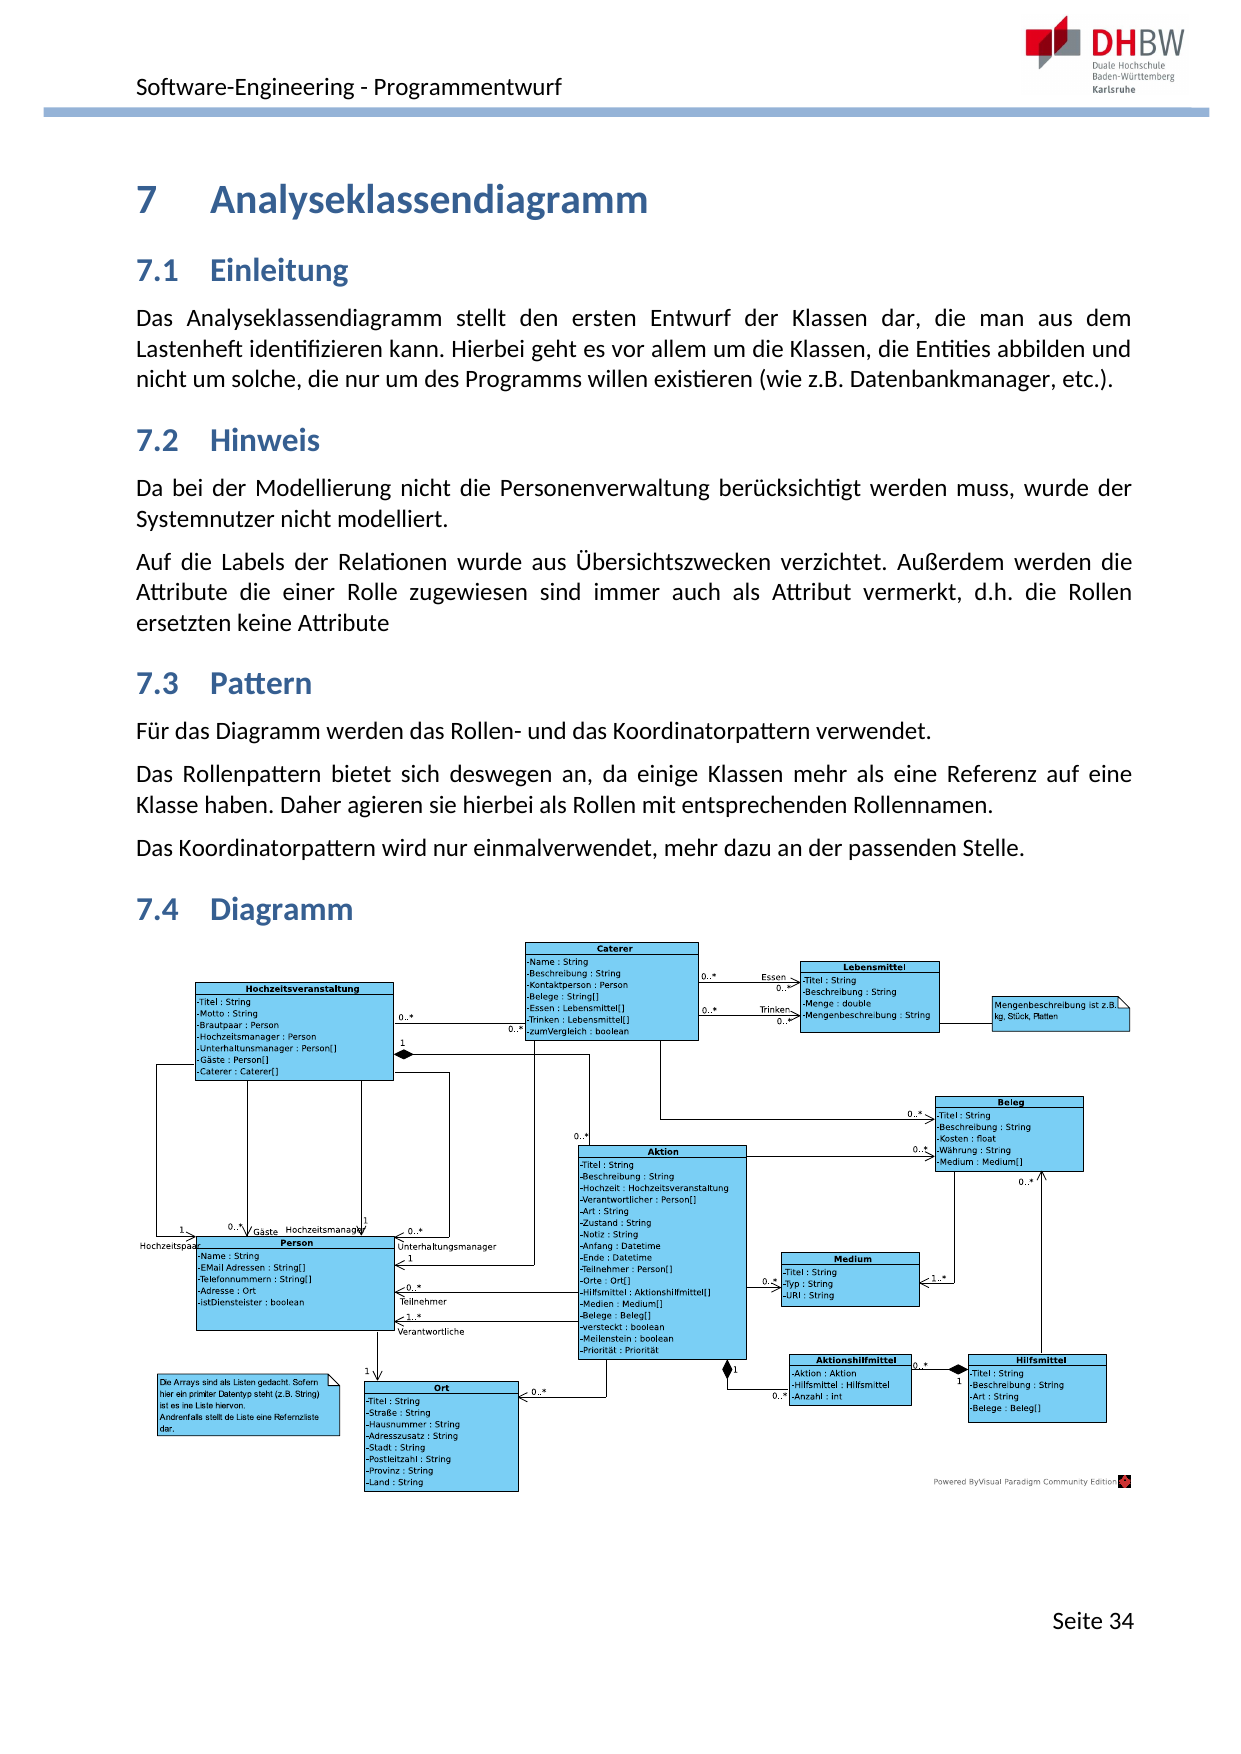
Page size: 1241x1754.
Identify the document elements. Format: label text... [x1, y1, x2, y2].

text Da bei der Modellierung nicht die Personenverwaltung berücksichtigt werden muss, wurde der Systemnutzer nicht modelliert. [136, 472, 1134, 533]
text Das Koordinatorpattern wird nur einmalverwendet, mehr dazu an der passenden Stelle. [136, 832, 1134, 863]
subtitle Einleitung [136, 249, 1134, 290]
picture [1020, 14, 1189, 95]
subtitle Analyseklassendiagramm [136, 173, 1134, 224]
subtitle Diagramm [136, 888, 1134, 928]
text Das Rollenpattern bietet sich deswegen an, da einige Klassen mehr als eine Referenz auf eine Klasse haben. Daher agieren sie hierbei als Rollen mit entsprechenden Rollennamen. [136, 758, 1134, 819]
subtitle Pattern [136, 662, 1134, 703]
text Für das Diagramm werden das Rollen- und das Koordinatorpattern verwendet. [136, 716, 1134, 746]
subtitle Hinweis [136, 419, 1134, 460]
text Auf die Labels der Relationen wurde aus Übersichtszwecken verzichtet. Außerdem werden die Attribute die einer Rolle zugewiesen sind immer auch als Attribut vermerkt, d.h. die Rollen ersetzten keine Attribute [136, 546, 1134, 637]
text Das Analyseklassendiagramm stellt den ersten Entwurf der Klassen dar, die man aus dem Lastenheft identifizieren kann. Hierbei geht es vor allem um die Klassen, die Entities abbilden und nicht um solche, die nur um des Programms willen existieren (wie z.B. Datenbankmanager, etc.). [136, 302, 1134, 394]
